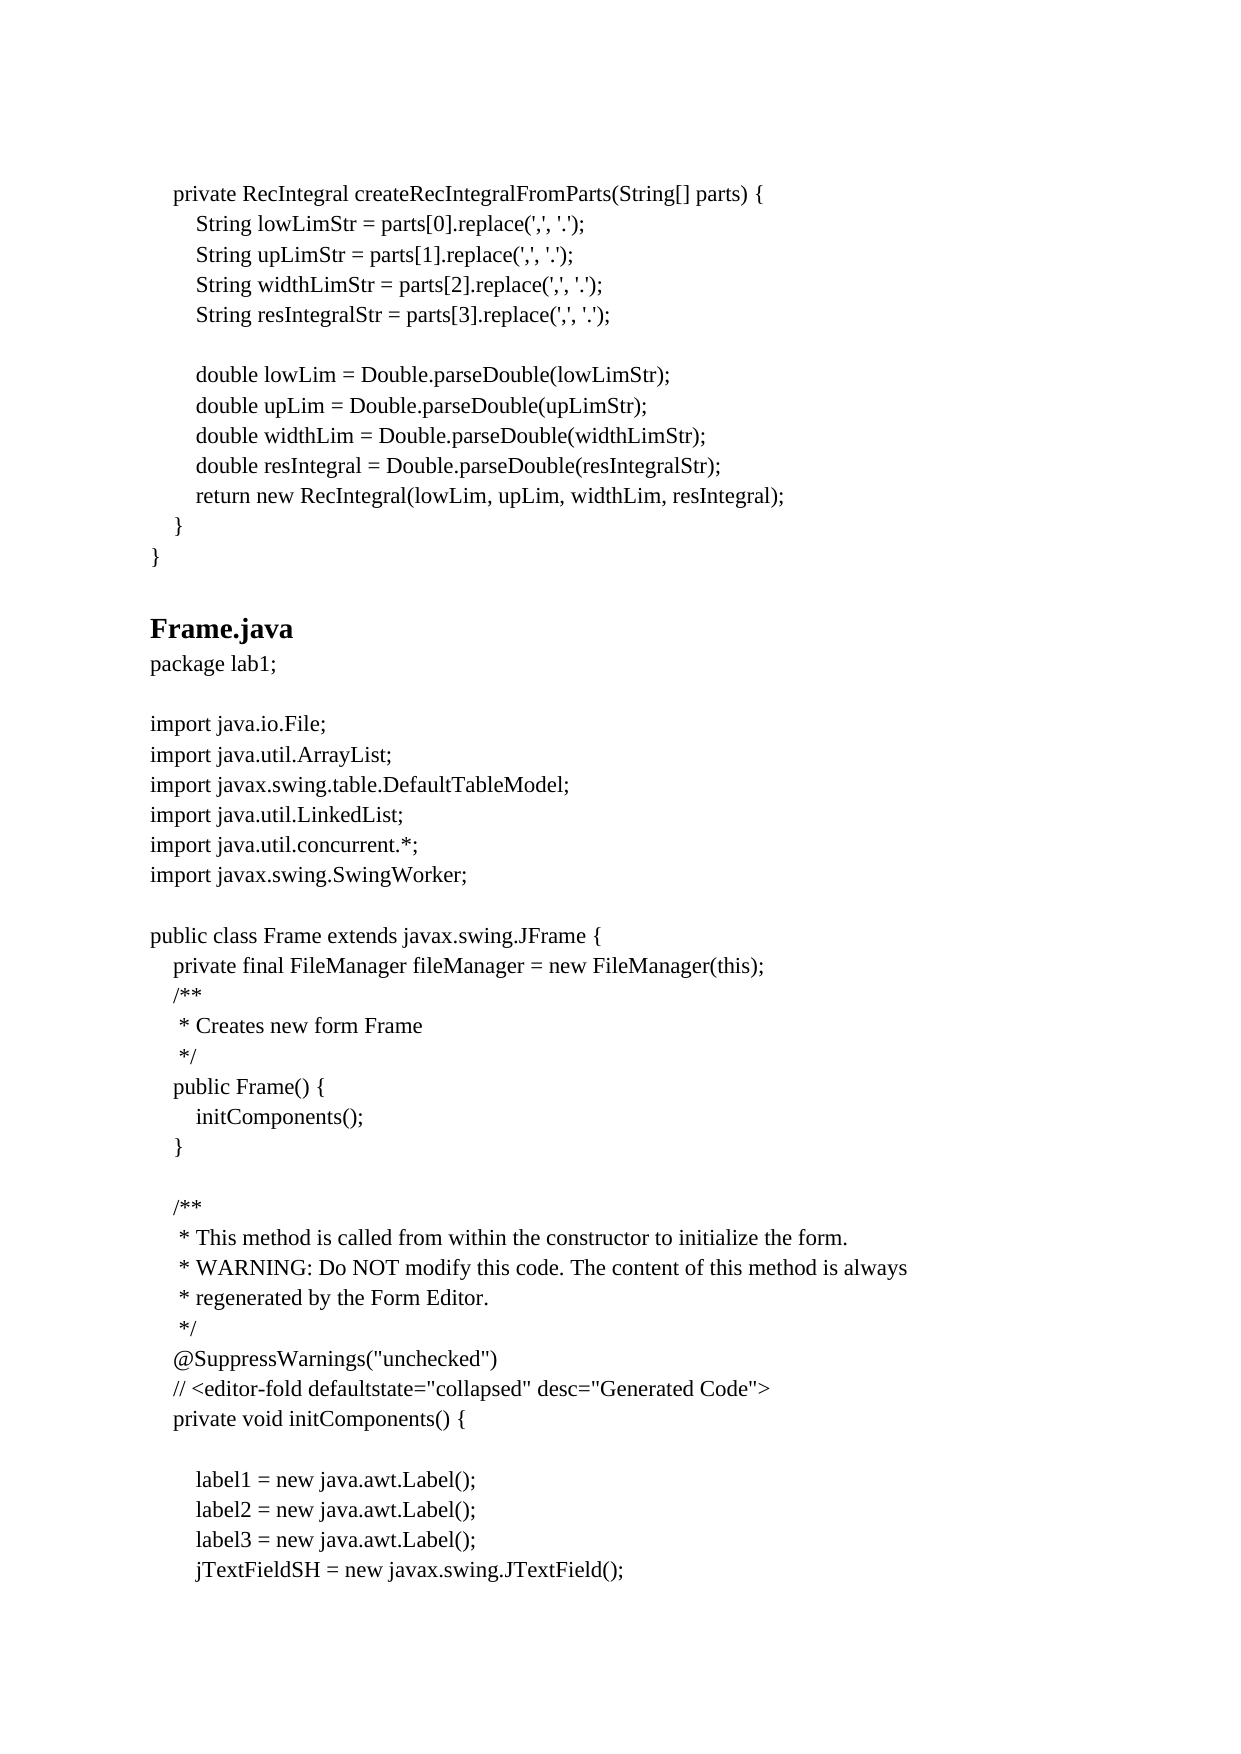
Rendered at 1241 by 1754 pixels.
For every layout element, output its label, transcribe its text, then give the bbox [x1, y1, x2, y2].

text import java.util.LinkedList; [150, 801, 1090, 827]
text import java.io.File; [150, 710, 1090, 737]
text import javax.swing.SwingWorker; [150, 861, 1090, 888]
text package lab1; [150, 650, 1090, 676]
text double upLim = Double.parseDouble(upLimStr); [150, 392, 1090, 418]
text public class Frame extends javax.swing.JFrame { [150, 922, 1090, 948]
text label1 = new java.awt.Label(); [150, 1466, 1090, 1492]
text jTextFieldSH = new javax.swing.JTextField(); [150, 1556, 1090, 1583]
text * Creates new form Frame [150, 1012, 1090, 1039]
text import javax.swing.table.DefaultTableModel; [150, 771, 1090, 797]
text /** [150, 1194, 1090, 1220]
text return new RecIntegral(lowLim, upLim, widthLim, resIntegral); [150, 482, 1090, 509]
text } [150, 1133, 1090, 1160]
text label2 = new java.awt.Label(); [150, 1496, 1090, 1522]
text private final FileManager fileManager = new FileManager(this); [150, 952, 1090, 978]
text private void initComponents() { [150, 1405, 1090, 1432]
text double widthLim = Double.parseDouble(widthLimStr); [150, 422, 1090, 448]
text */ [150, 1043, 1090, 1069]
text import java.util.concurrent.*; [150, 831, 1090, 858]
text import java.util.ArrayList; [150, 741, 1090, 767]
text String upLimStr = parts[1].replace(',', '.'); [150, 241, 1090, 267]
text // <editor-fold defaultstate="collapsed" desc="Generated Code"> [150, 1375, 1090, 1401]
text @SuppressWarnings("unchecked") [150, 1345, 1090, 1371]
text String resIntegralStr = parts[3].replace(',', '.'); [150, 301, 1090, 327]
text } [150, 512, 1090, 539]
text * This method is called from within the constructor to initialize the form. [150, 1224, 1090, 1250]
text * regenerated by the Form Editor. [150, 1284, 1090, 1311]
text String lowLimStr = parts[0].replace(',', '.'); [150, 210, 1090, 237]
text initComponents(); [150, 1103, 1090, 1129]
text */ [150, 1314, 1090, 1341]
text /** [150, 982, 1090, 1009]
text } [150, 543, 1090, 569]
text * WARNING: Do NOT modify this code. The content of this method is always [150, 1254, 1090, 1281]
text double lowLim = Double.parseDouble(lowLimStr); [150, 361, 1090, 388]
text double resIntegral = Double.parseDouble(resIntegralStr); [150, 452, 1090, 478]
text Frame.java [150, 611, 1090, 645]
text label3 = new java.awt.Label(); [150, 1526, 1090, 1552]
text String widthLimStr = parts[2].replace(',', '.'); [150, 271, 1090, 297]
text private RecIntegral createRecIntegralFromParts(String[] parts) { [150, 180, 1090, 207]
text public Frame() { [150, 1073, 1090, 1099]
